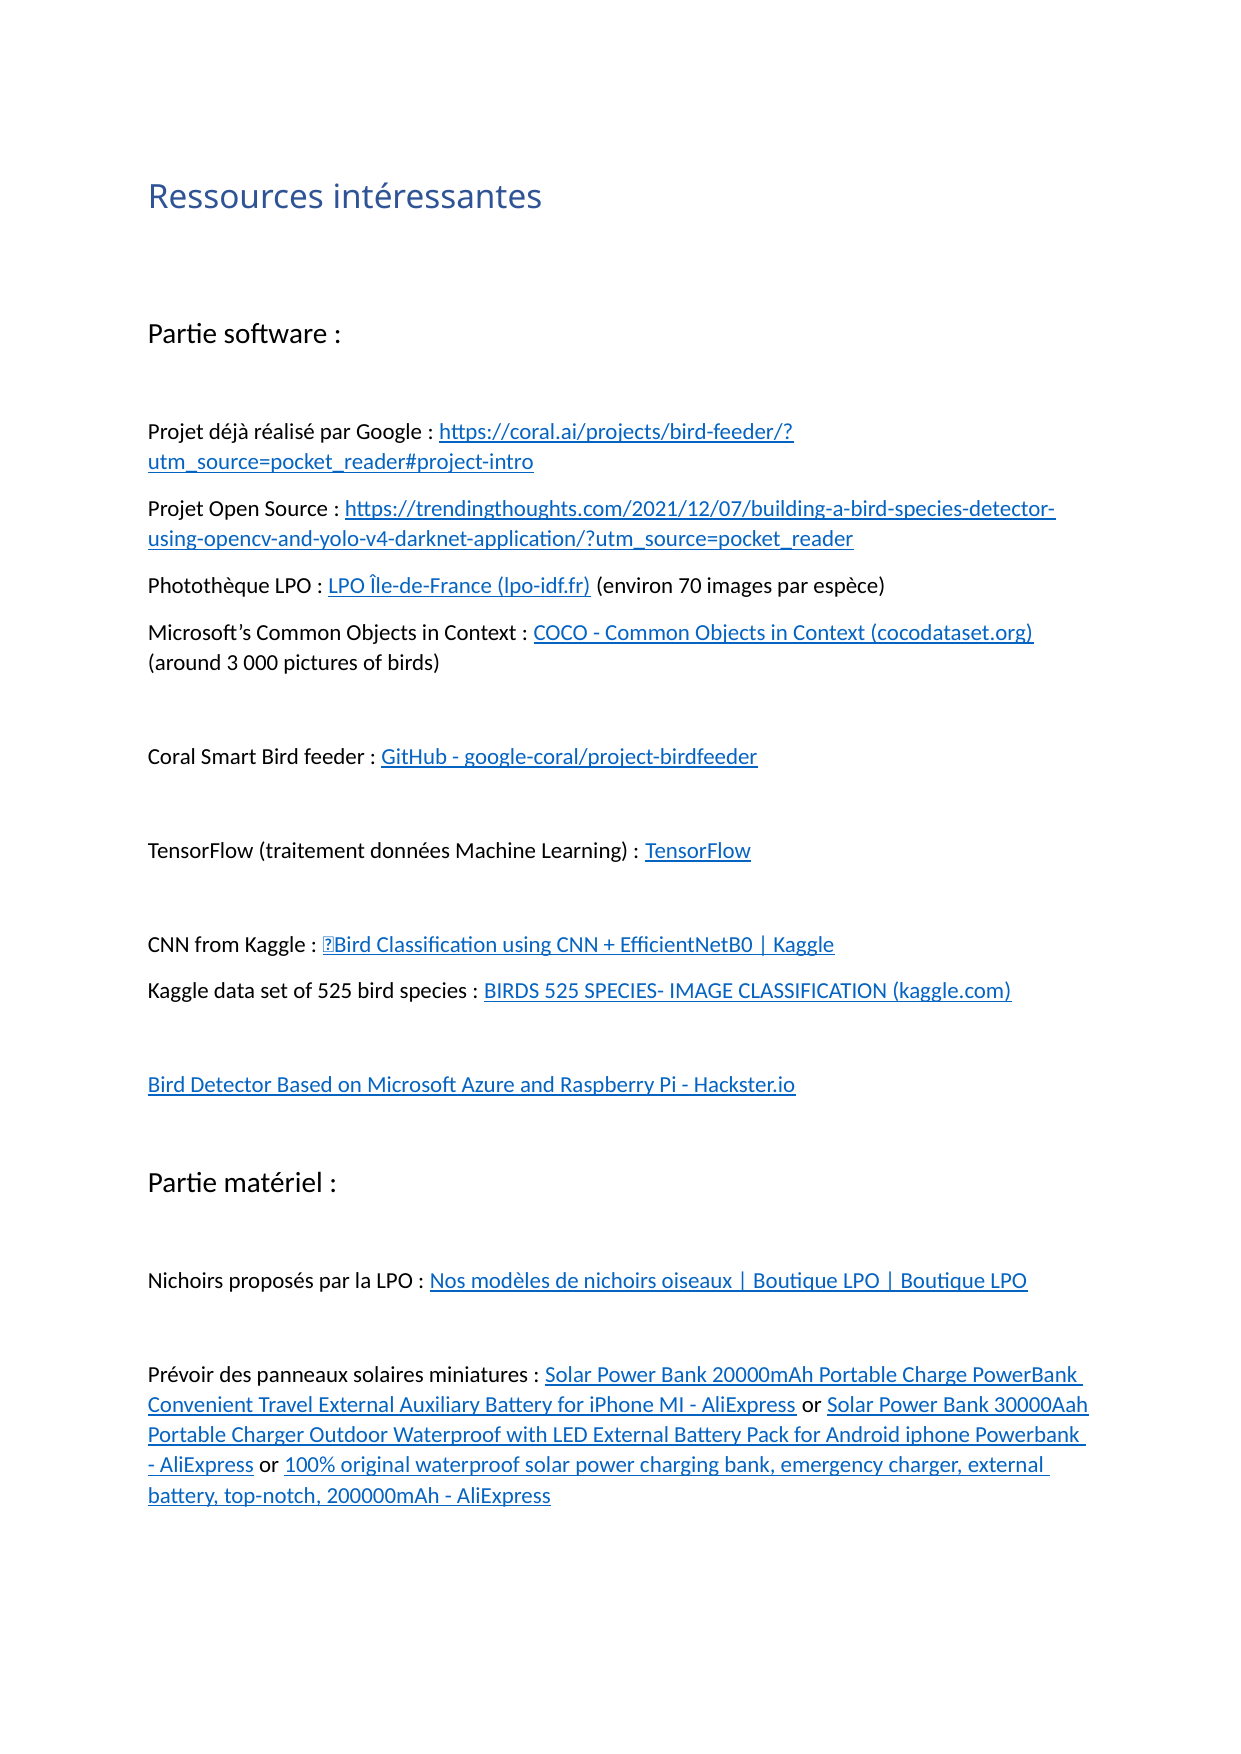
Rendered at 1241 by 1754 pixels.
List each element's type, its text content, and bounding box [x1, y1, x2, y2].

text Photothèque LPO : LPO Île-de-France (lpo-idf.fr) (environ 70 images par espèce) [148, 571, 1093, 599]
subtitle Ressources intéressantes [148, 173, 1093, 218]
text Kaggle data set of 525 bird species : BIRDS 525 SPECIES- IMAGE CLASSIFICATION (kaggle.com) [148, 977, 1093, 1005]
text Bird Detector Based on Microsoft Azure and Raspberry Pi - Hackster.io [148, 1070, 1093, 1098]
text Partie matériel : [148, 1164, 1093, 1200]
text Projet Open Source : https://trendingthoughts.com/2021/12/07/building-a-bird-species-detector-using-opencv-and-yolo-v4-darknet-application/?utm_source=pocket_reader [148, 494, 1093, 553]
text Microsoft’s Common Objects in Context : COCO - Common Objects in Context (cocodataset.org) (around 3 000 pictures of birds) [148, 618, 1093, 677]
text Coral Smart Bird feeder : GitHub - google-coral/project-birdfeeder [148, 742, 1093, 770]
text TensorFlow (traitement données Machine Learning) : TensorFlow [148, 836, 1093, 864]
text Prévoir des panneaux solaires miniatures : Solar Power Bank 20000mAh Portable Charge PowerBank Convenient Travel External Auxiliary Battery for iPhone MI - AliExpress or Solar Power Bank 30000Aah Portable Charger Outdoor Waterproof with LED External Battery Pack for Android iphone Powerbank - AliExpress or 100% original waterproof solar power charging bank, emergency charger, external battery, top-notch, 200000mAh - AliExpress [148, 1360, 1093, 1509]
text Partie software : [148, 315, 1093, 351]
text CNN from Kaggle : 🦜Bird Classification using CNN + EfficientNetB0 | Kaggle [148, 930, 1093, 958]
text Nichoirs proposés par la LPO : Nos modèles de nichoirs oiseaux | Boutique LPO | Boutique LPO [148, 1266, 1093, 1294]
text Projet déjà réalisé par Google : https://coral.ai/projects/bird-feeder/?utm_source=pocket_reader#project-intro [148, 417, 1093, 476]
